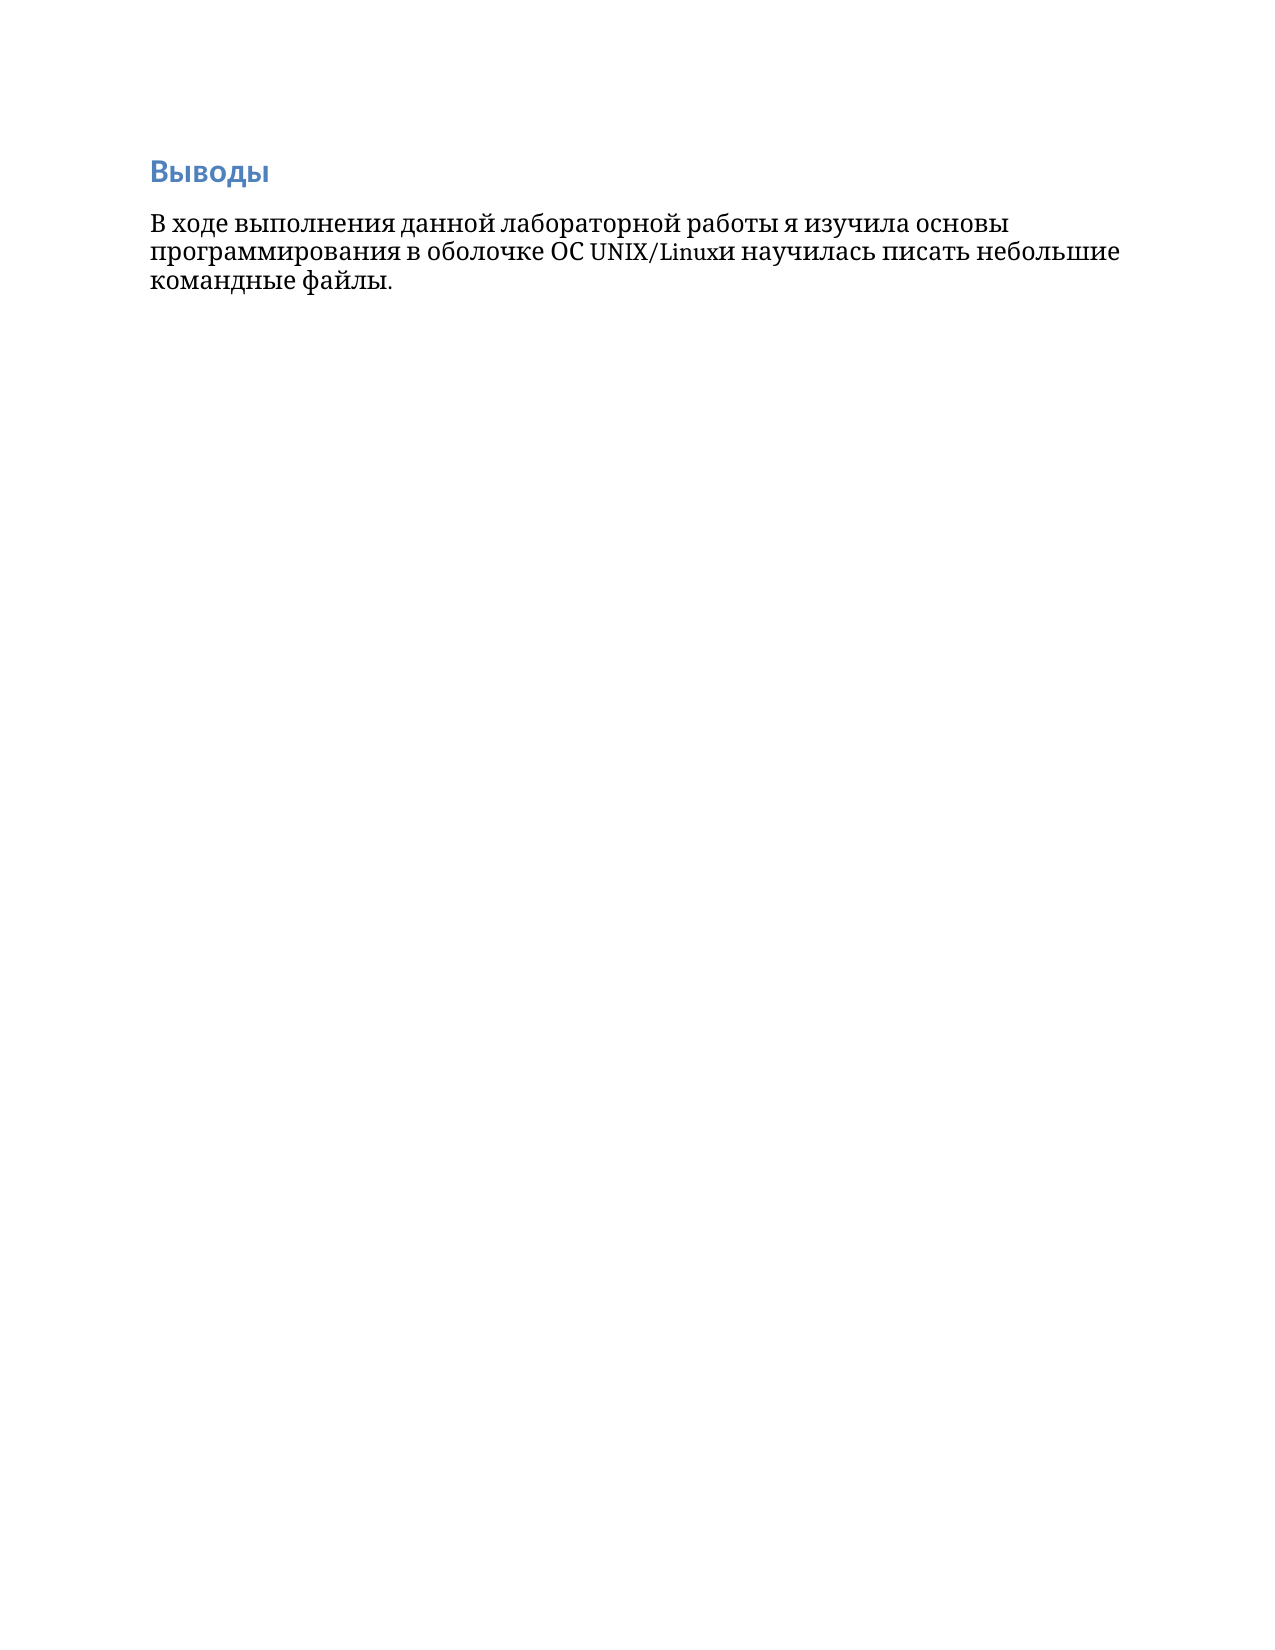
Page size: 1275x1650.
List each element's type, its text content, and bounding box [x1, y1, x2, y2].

subtitle Выводы [150, 150, 1125, 191]
text В ходе выполнения данной лабораторной работы я изучила основы программирования в оболочке ОС UNIX/Linuxи научилась писать небольшие командные файлы. [150, 209, 1125, 296]
